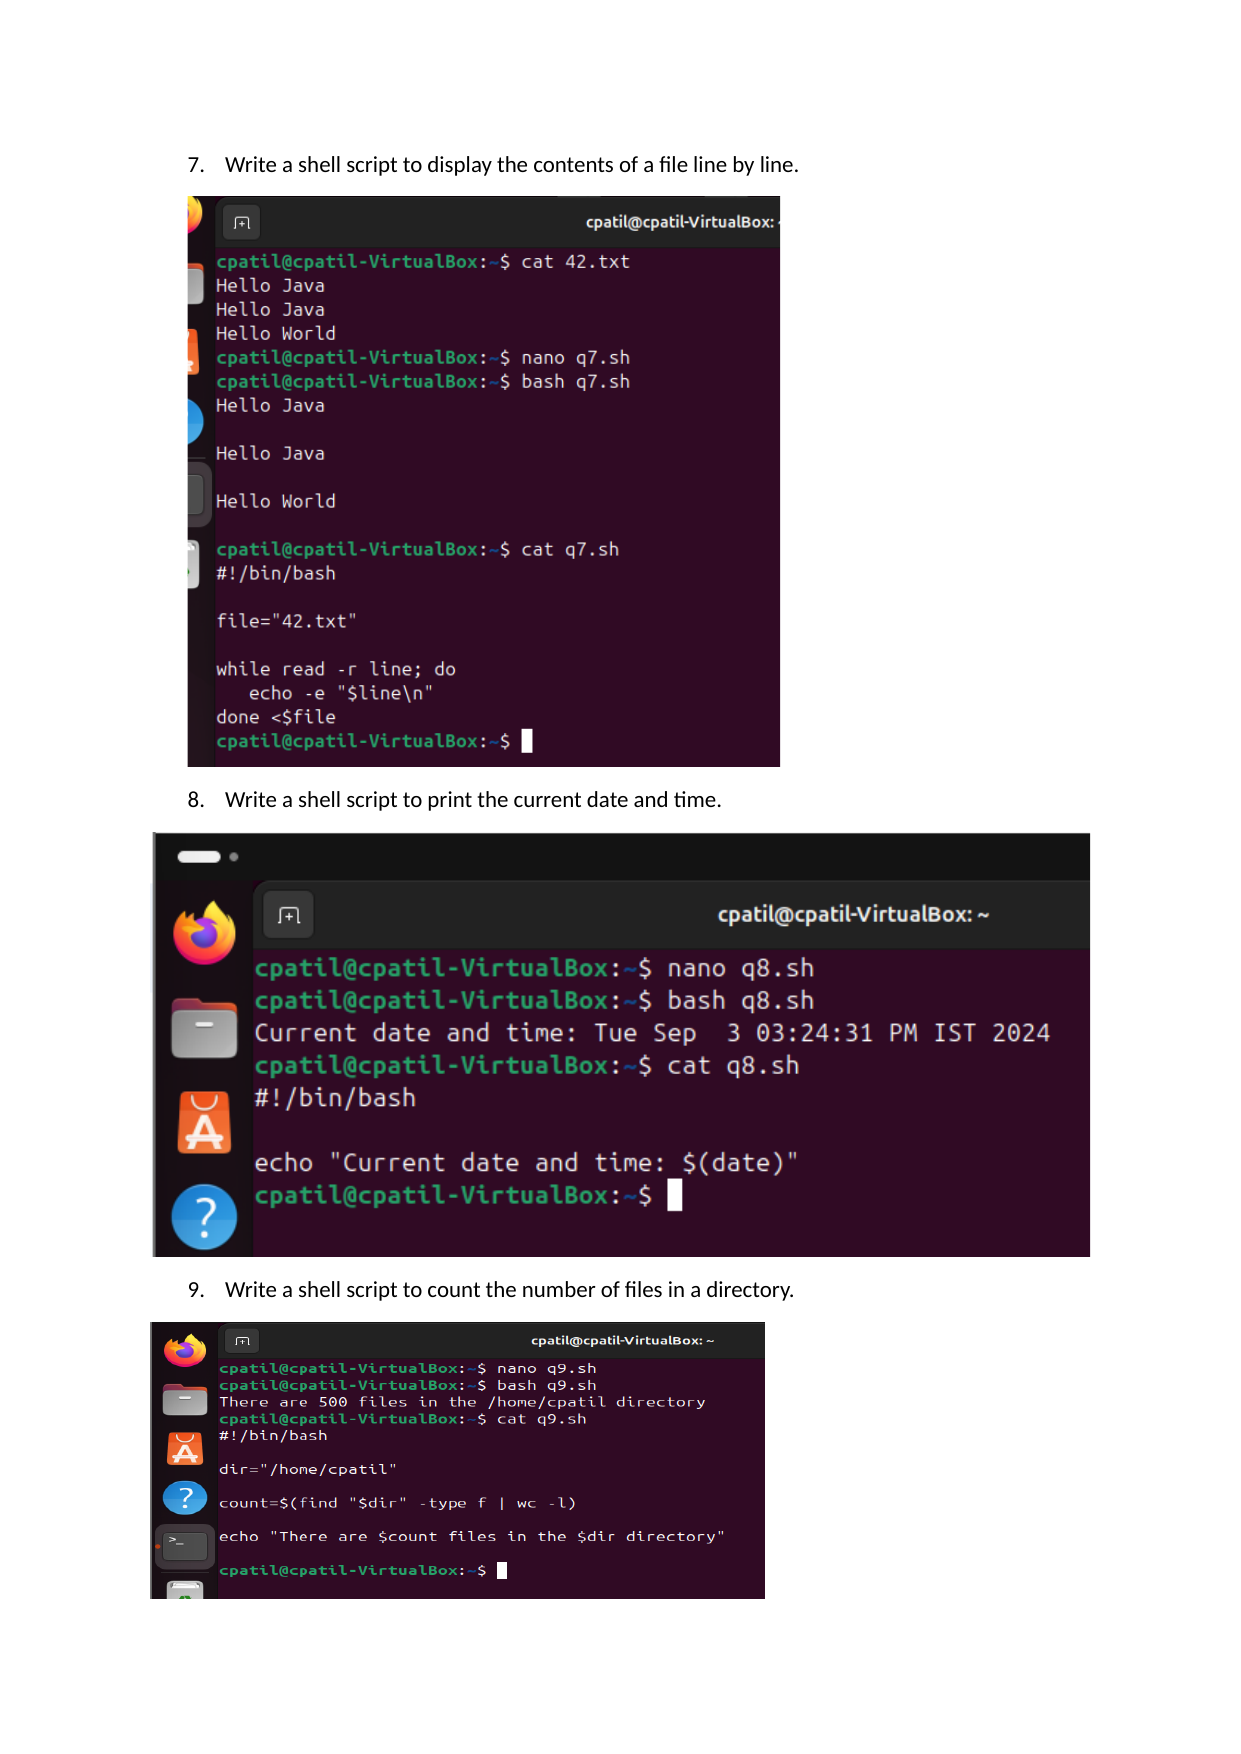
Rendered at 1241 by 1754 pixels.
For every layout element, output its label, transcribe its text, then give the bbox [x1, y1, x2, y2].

list Write a shell script to print the current date and time. [187, 785, 1090, 813]
list Write a shell script to count the number of files in a directory. [187, 1276, 1090, 1303]
list Write a shell script to display the contents of a file line by line. [187, 150, 1090, 178]
picture [150, 832, 1091, 1257]
picture [187, 196, 780, 767]
picture [150, 1322, 765, 1599]
